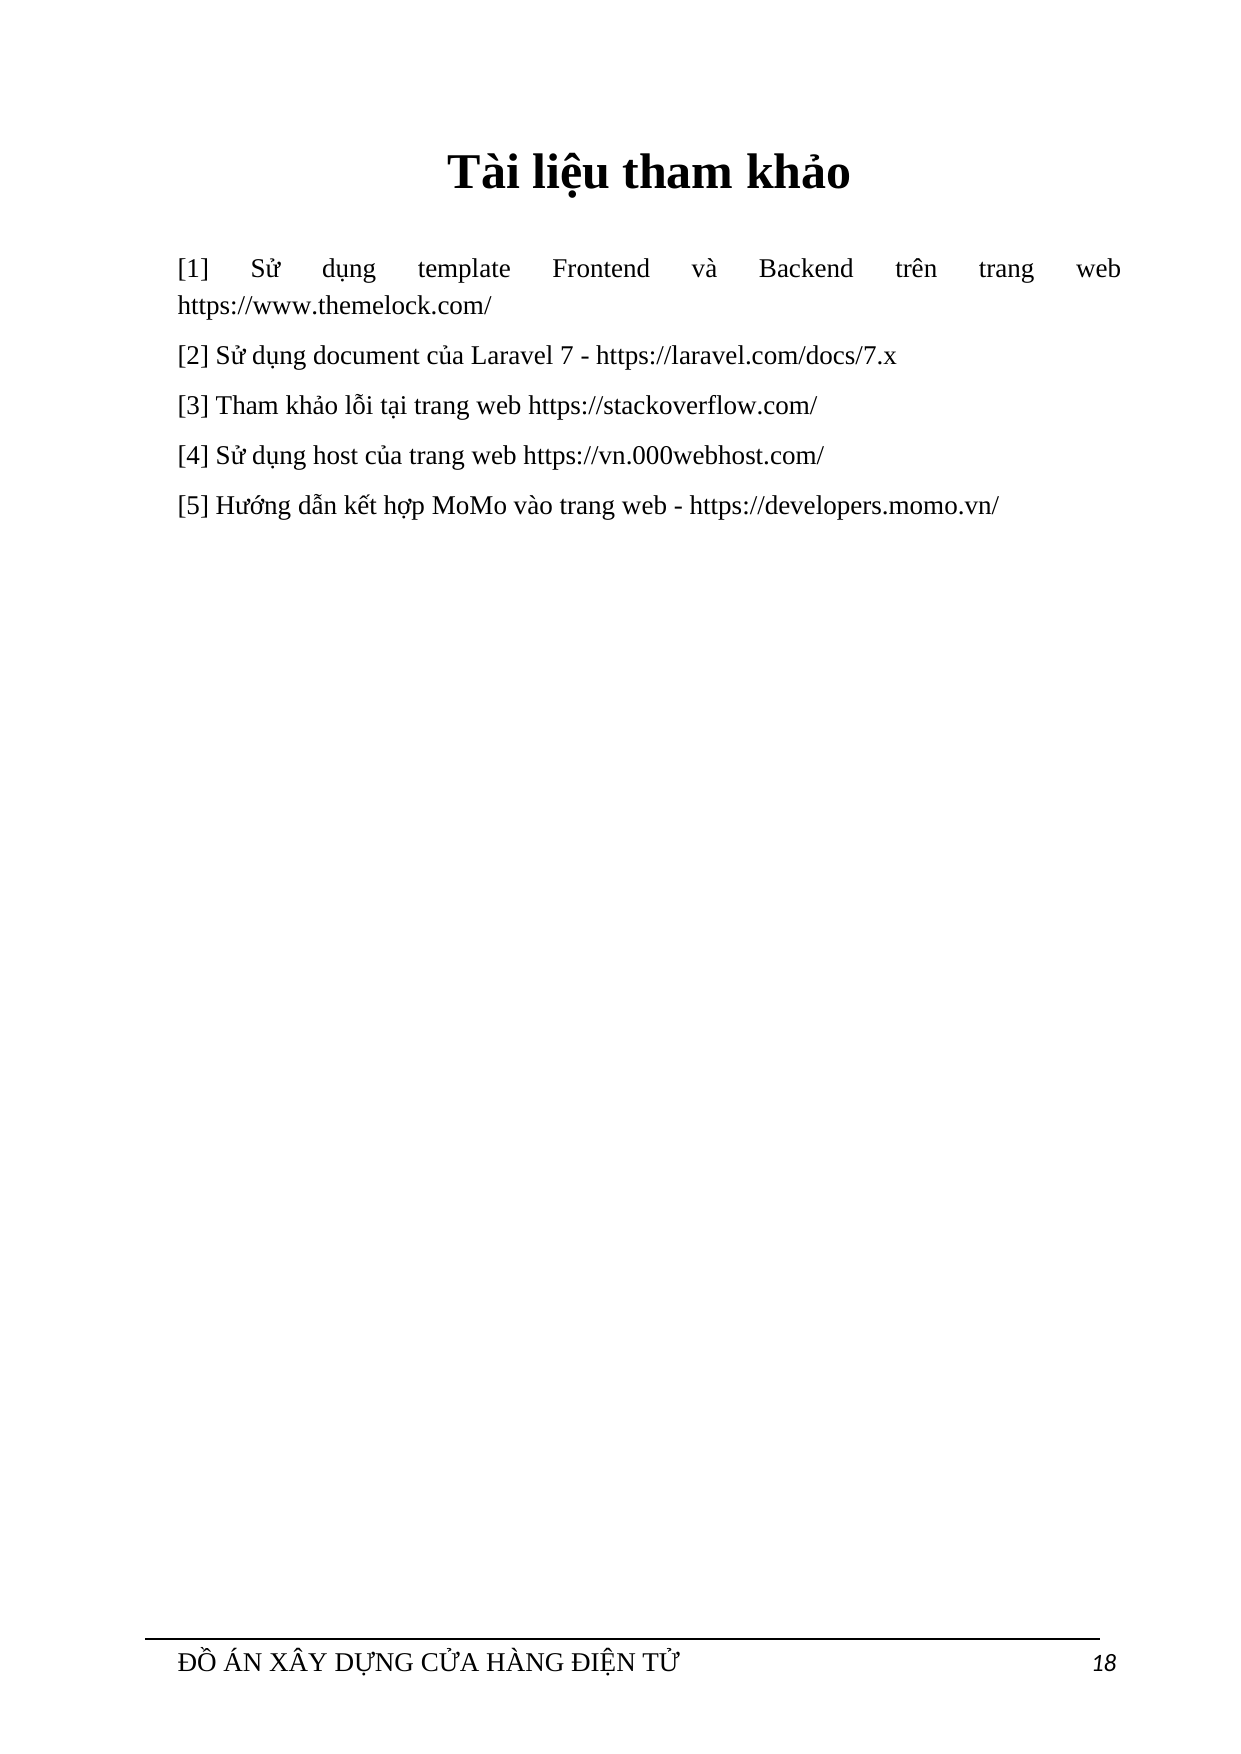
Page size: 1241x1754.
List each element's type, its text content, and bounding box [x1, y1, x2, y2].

title Tài liệu tham khảo [177, 156, 1122, 197]
list Hướng dẫn kết hợp MoMo vào trang web - https://developers.momo.vn/ [177, 485, 1122, 522]
list Tham khảo lỗi tại trang web https://stackoverflow.com/ [177, 385, 1122, 422]
list Sử dụng template Frontend và Backend trên trang web https://www.themelock.com/ [177, 247, 1122, 322]
list Sử dụng host của trang web https://vn.000webhost.com/ [177, 435, 1122, 472]
list Sử dụng document của Laravel 7 - https://laravel.com/docs/7.x [177, 335, 1122, 372]
